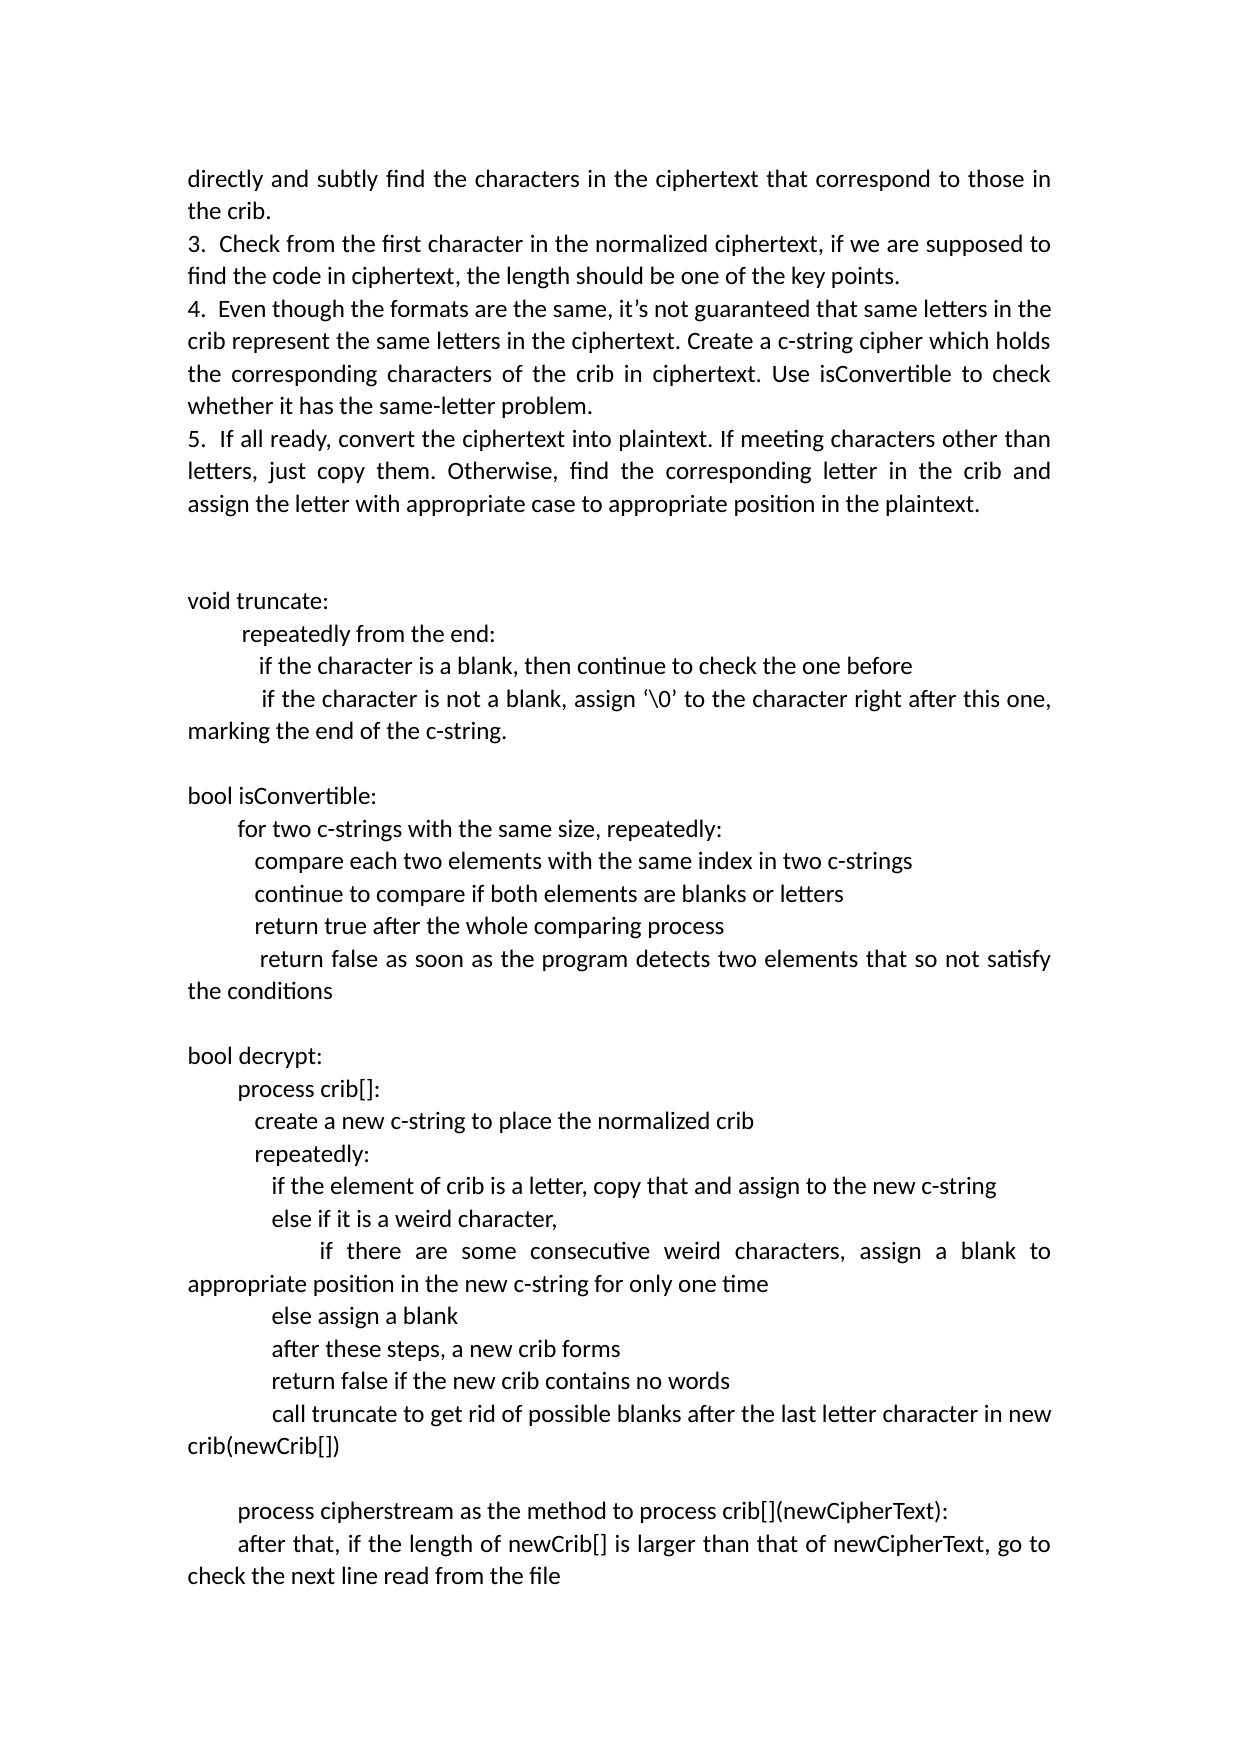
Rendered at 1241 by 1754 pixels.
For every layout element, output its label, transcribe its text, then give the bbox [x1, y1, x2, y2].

text if there are some consecutive weird characters, assign a blank to appropriate position in the new c-string for only one time [187, 1234, 1053, 1299]
text 5. If all ready, convert the ciphertext into plaintext. If meeting characters other than letters, just copy them. Otherwise, find the corresponding letter in the crib and assign the letter with appropriate case to appropriate position in the plaintext. [187, 422, 1053, 519]
text return false if the new crib contains no words [187, 1364, 1053, 1397]
text process cipherstream as the method to process crib[](newCipherText): [187, 1494, 1053, 1527]
text else assign a blank [187, 1299, 1053, 1332]
text compare each two elements with the same index in two c-strings [187, 844, 1053, 877]
text return true after the whole comparing process [187, 909, 1053, 942]
text bool isConvertible: [187, 779, 1053, 812]
text 4. Even though the formats are the same, it’s not guaranteed that same letters in the crib represent the same letters in the ciphertext. Create a c-string cipher which holds the corresponding characters of the crib in ciphertext. Use isConvertible to check whether it has the same-letter problem. [187, 292, 1053, 422]
text 3. Check from the first character in the normalized ciphertext, if we are supposed to find the code in ciphertext, the length should be one of the key points. [187, 227, 1053, 292]
text repeatedly: [187, 1137, 1053, 1169]
text after that, if the length of newCrib[] is larger than that of newCipherText, go to check the next line read from the file [187, 1527, 1053, 1592]
text call truncate to get rid of possible blanks after the last letter character in new crib(newCrib[]) [187, 1397, 1053, 1462]
text process crib[]: [187, 1072, 1053, 1104]
text else if it is a weird character, [187, 1202, 1053, 1234]
text repeatedly from the end: [187, 617, 1053, 649]
text if the character is not a blank, assign ‘\0’ to the character right after this one, marking the end of the c-string. [187, 682, 1053, 747]
text if the character is a blank, then continue to check the one before [187, 649, 1053, 682]
text create a new c-string to place the normalized crib [187, 1104, 1053, 1137]
text for two c-strings with the same size, repeatedly: [187, 812, 1053, 844]
text void truncate: [187, 584, 1053, 617]
text if the element of crib is a letter, copy that and assign to the new c-string [187, 1169, 1053, 1202]
text continue to compare if both elements are blanks or letters [187, 877, 1053, 909]
text after these steps, a new crib forms [187, 1332, 1053, 1364]
text bool decrypt: [187, 1039, 1053, 1072]
text return false as soon as the program detects two elements that so not satisfy the conditions [187, 942, 1053, 1007]
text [187, 162, 1053, 227]
